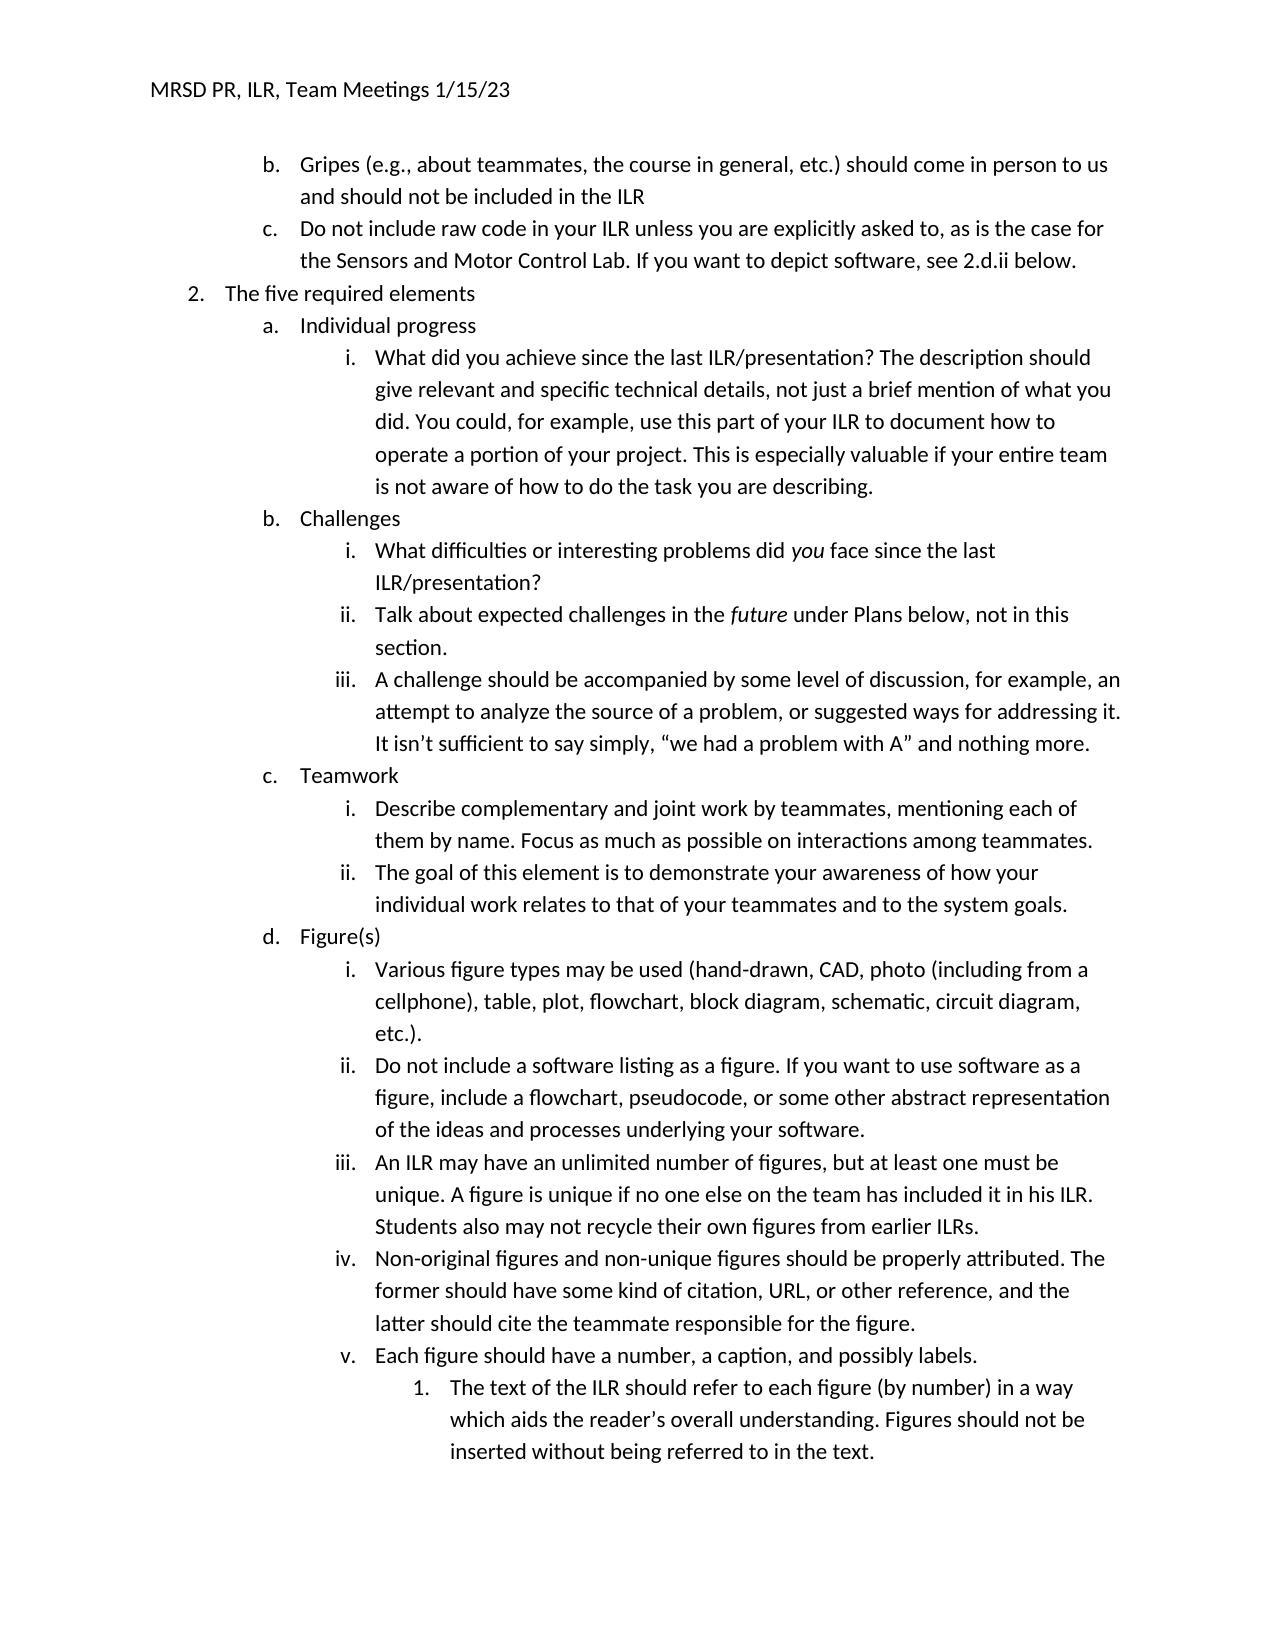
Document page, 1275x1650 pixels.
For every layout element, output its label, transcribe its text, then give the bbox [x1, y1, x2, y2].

list Describe complementary and joint work by teammates, mentioning each of them by name. Focus as much as possible on interactions among teammates. [356, 794, 1125, 854]
list Challenges [262, 504, 1125, 532]
list Teamwork [262, 762, 1125, 789]
list The five required elements [187, 279, 1125, 307]
list An ILR may have an unlimited number of figures, but at least one must be unique. A figure is unique if no one else on the team has included it in his ILR. Students also may not recycle their own figures from earlier ILRs. [356, 1148, 1125, 1240]
list Do not include raw code in your ILR unless you are explicitly asked to, as is the case for the Sensors and Motor Control Lab. If you want to depict software, see 2.d.ii below. [262, 214, 1125, 274]
list Individual progress [262, 311, 1125, 339]
list Various figure types may be used (hand-drawn, CAD, photo (including from a cellphone), table, plot, flowchart, block diagram, schematic, circuit diagram, etc.). [356, 955, 1125, 1047]
list Non-original figures and non-unique figures should be properly attributed. The former should have some kind of citation, URL, or other reference, and the latter should cite the teammate responsible for the figure. [356, 1244, 1125, 1337]
list Each figure should have a number, a caption, and possibly labels. [356, 1341, 1125, 1369]
list Do not include a software listing as a figure. If you want to use software as a figure, include a flowchart, pseudocode, or some other abstract representation of the ideas and processes underlying your software. [356, 1051, 1125, 1144]
list The text of the ILR should refer to each figure (by number) in a way which aids the reader’s overall understanding. Figures should not be inserted without being referred to in the text. [412, 1373, 1125, 1466]
list A challenge should be accompanied by some level of discussion, for example, an attempt to analyze the source of a problem, or suggested ways for addressing it. It isn’t sufficient to say simply, “we had a problem with A” and nothing more. [356, 665, 1125, 757]
list What difficulties or interesting problems did you face since the last ILR/presentation? [356, 536, 1125, 596]
list What did you achieve since the last ILR/presentation? The description should give relevant and specific technical details, not just a brief mention of what you did. You could, for example, use this part of your ILR to document how to operate a portion of your project. This is especially valuable if your entire team is not aware of how to do the task you are describing. [356, 343, 1125, 500]
list Talk about expected challenges in the future under Plans below, not in this section. [356, 601, 1125, 661]
list The goal of this element is to demonstrate your awareness of how your individual work relates to that of your teammates and to the system goals. [356, 858, 1125, 918]
list Gripes (e.g., about teammates, the course in general, etc.) should come in person to us and should not be included in the ILR [262, 150, 1125, 210]
list Figure(s) [262, 922, 1125, 951]
